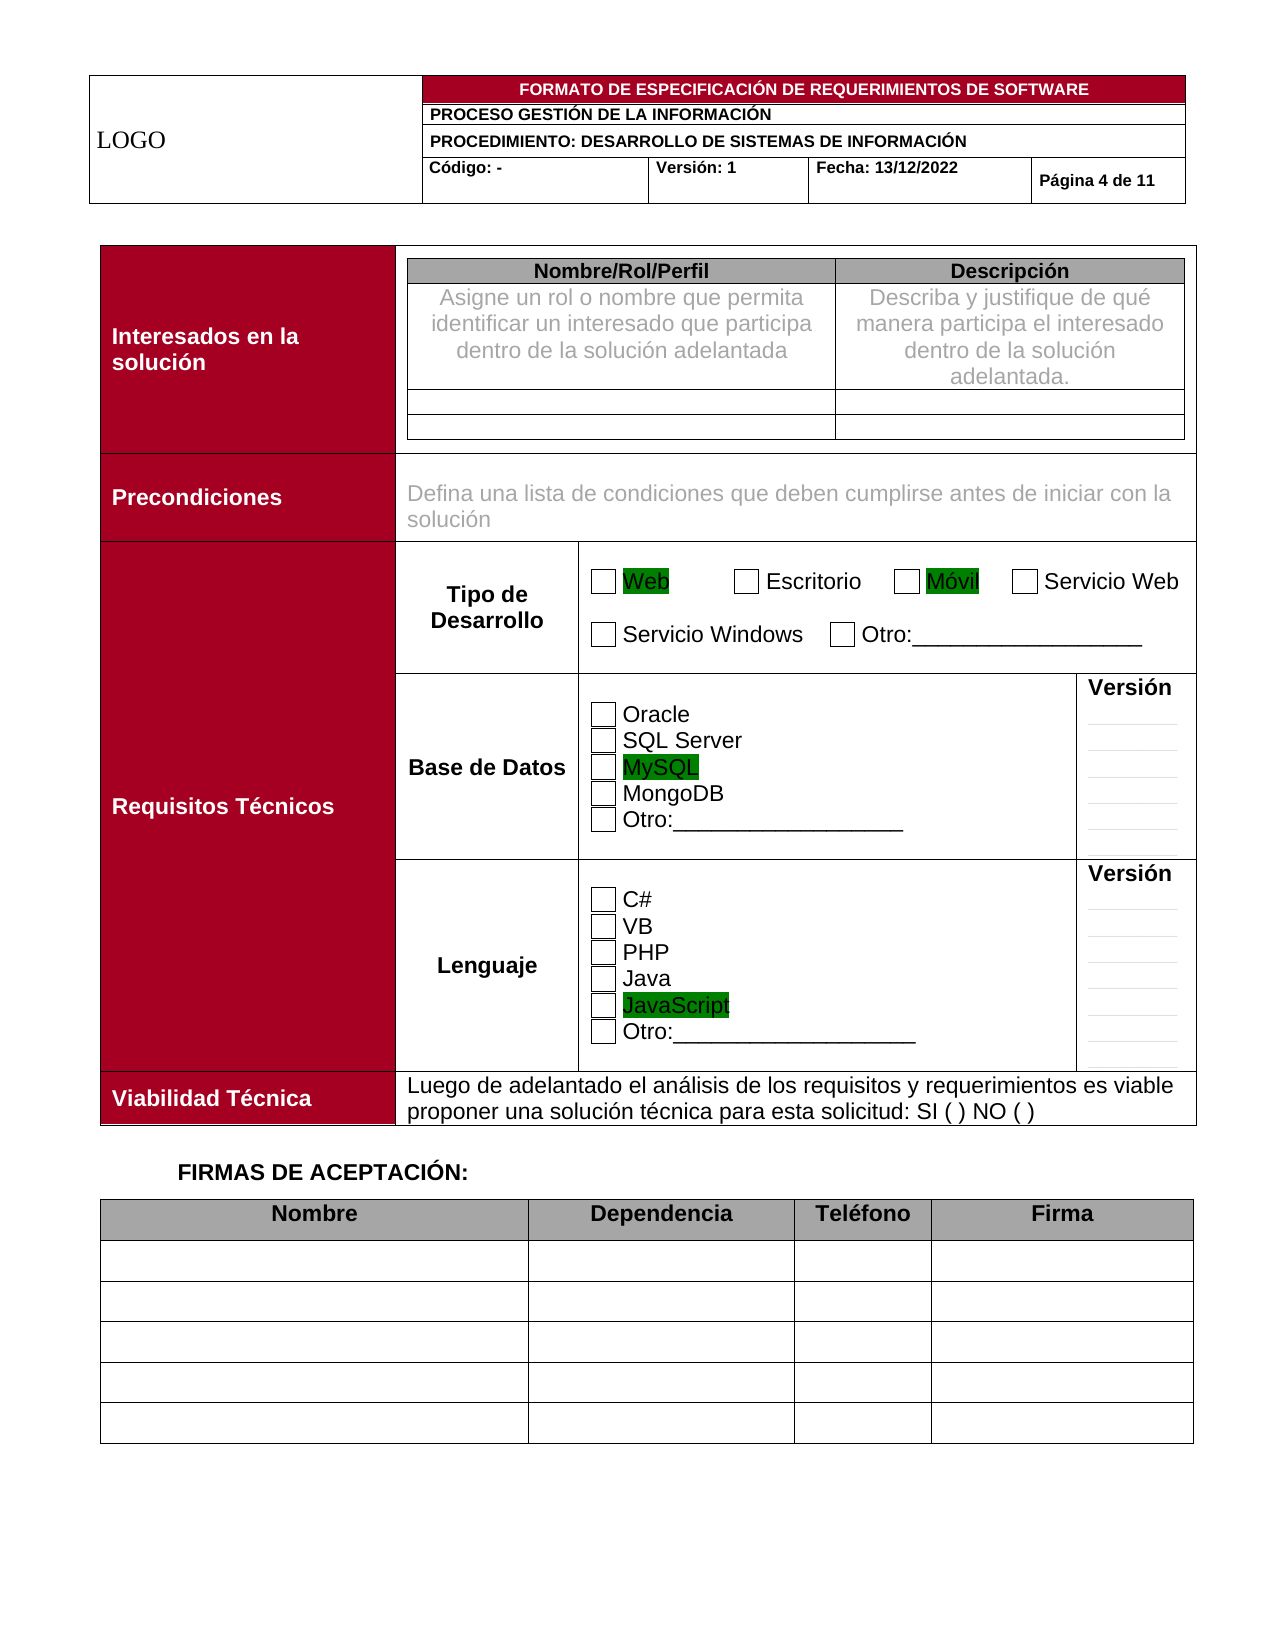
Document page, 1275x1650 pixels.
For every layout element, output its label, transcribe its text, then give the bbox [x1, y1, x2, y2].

table_cell Versión _______ _______ _______ _______ _______ _______ [1077, 674, 1196, 859]
table_cell [795, 1322, 931, 1362]
table_cell Defina una lista de condiciones que deben cumplirse antes de iniciar con la solución [396, 454, 1196, 541]
table_cell [795, 1241, 931, 1281]
table_header Firma [932, 1200, 1193, 1240]
table_cell Base de Datos [396, 674, 578, 859]
table_cell Viabilidad Técnica [101, 1072, 395, 1124]
table_cell [795, 1282, 931, 1321]
table_cell [932, 1363, 1193, 1402]
table_header Teléfono [795, 1200, 931, 1240]
table_cell [795, 1363, 931, 1402]
table_cell Tipo de Desarrollo [396, 542, 578, 673]
text FIRMAS DE ACEPTACIÓN: [177, 1159, 1098, 1185]
table_cell [101, 1403, 528, 1443]
table_cell Precondiciones [101, 454, 395, 541]
table_header Nombre [101, 1200, 528, 1240]
table_cell [932, 1322, 1193, 1362]
table_cell Luego de adelantado el análisis de los requisitos y requerimientos es viable proponer una solución técnica para esta solicitud: SI ( ) NO ( ) [396, 1072, 1196, 1124]
table_header Dependencia [529, 1200, 794, 1240]
table_cell [932, 1241, 1193, 1281]
table_cell [529, 1363, 794, 1402]
table_cell Interesados en la solución [101, 246, 395, 453]
table_cell Web Escritorio Móvil Servicio Web Servicio Windows Otro:__________________ [579, 542, 1196, 673]
table_cell [932, 1403, 1193, 1443]
table_cell Oracle SQL Server MySQL MongoDB Otro:__________________ [579, 674, 1076, 859]
table_cell Versión _______ _______ _______ _______ _______ _______ _______ [1077, 860, 1196, 1071]
table_cell [529, 1282, 794, 1321]
table_cell [101, 1363, 528, 1402]
table_cell [529, 1322, 794, 1362]
table_cell [529, 1403, 794, 1443]
table_cell [101, 1241, 528, 1281]
table_cell Requisitos Técnicos [101, 542, 395, 1071]
table_cell Lenguaje [396, 860, 578, 1071]
table_cell [795, 1403, 931, 1443]
table_cell [932, 1282, 1193, 1321]
table_cell [396, 246, 1196, 453]
table_cell C# VB PHP Java JavaScript Otro:___________________ [579, 860, 1076, 1071]
table_cell [101, 1322, 528, 1362]
table_cell [101, 1282, 528, 1321]
table_cell [529, 1241, 794, 1281]
